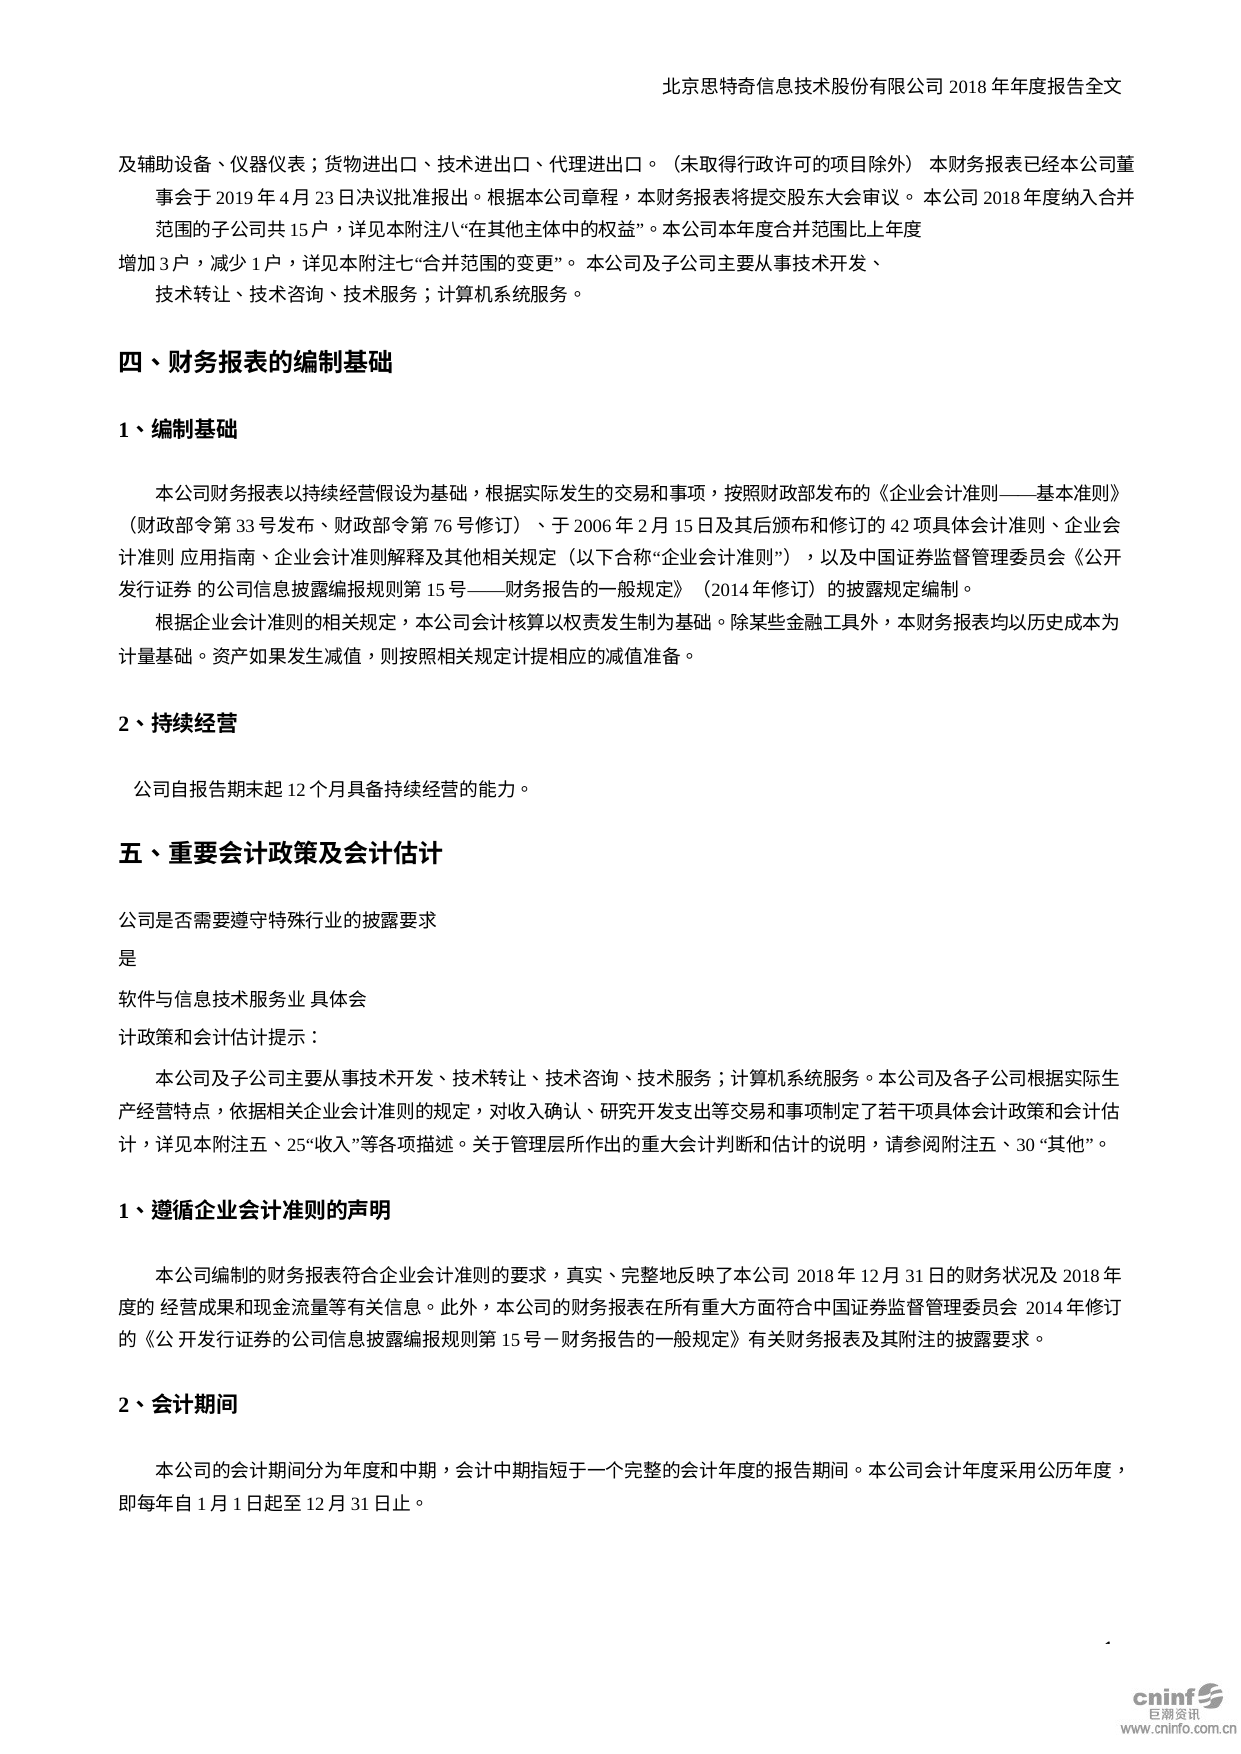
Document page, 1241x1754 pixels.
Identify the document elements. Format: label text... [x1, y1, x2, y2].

text 本公司财务报表以持续经营假设为基础，根据实际发生的交易和事项，按照财政部发布的《企业会计准则——基本准则》 [156, 481, 1138, 506]
subtitle 2、持续经营 [118, 708, 1138, 738]
text 及辅助设备、仪器仪表；货物进出口、技术进出口、代理进出口。（未取得行政许可的项目除外） 本财务报表已经本公司董事会于2019年4月23日决议批准报出。根据本公司章程，本财务报表将提交股东大会审议。 本公司2018年度纳入合并范围的子公司共15户，详见本附注八“在其他主体中的权益”。本公司本年度合并范围比上年度 [118, 151, 1138, 242]
picture [1115, 1680, 1240, 1737]
subtitle 五、重要会计政策及会计估计 [118, 836, 1138, 870]
subtitle 1、编制基础 [118, 413, 1138, 443]
text 软件与信息技术服务业 具体会计政策和会计估计提示： [118, 986, 383, 1050]
text （财政部令第33号发布、财政部令第76号修订）、于2006年2月15日及其后颁布和修订的42项具体会计准则、企业会计准则 应用指南、企业会计准则解释及其他相关规定（以下合称“企业会计准则”），以及中国证券监督管理委员会《公开发行证券 的公司信息披露编报规则第15号——财务报告的一般规定》（2014年修订）的披露规定编制。 [118, 513, 1122, 602]
subtitle 1、遵循企业会计准则的声明 [118, 1195, 1138, 1225]
subtitle 2、会计期间 [118, 1389, 1138, 1419]
text 本公司的会计期间分为年度和中期，会计中期指短于一个完整的会计年度的报告期间。本公司会计年度采用公历年度， 即每年自1月1日起至12月31日止。 [118, 1457, 1131, 1516]
text 公司自报告期末起12个月具备持续经营的能力。 [133, 776, 1138, 801]
subtitle 四、财务报表的编制基础 [118, 344, 1138, 378]
text 增加3户，减少1户，详见本附注七“合并范围的变更”。 本公司及子公司主要从事技术开发、技术转让、技术咨询、技术服务；计算机系统服务。 [118, 250, 889, 307]
text 本公司编制的财务报表符合企业会计准则的要求，真实、完整地反映了本公司2018年12月31日的财务状况及2018年度的 经营成果和现金流量等有关信息。此外，本公司的财务报表在所有重大方面符合中国证券监督管理委员会2014年修订的《公 开发行证券的公司信息披露编报规则第15号－财务报告的一般规定》有关财务报表及其附注的披露要求。 [118, 1262, 1123, 1352]
text 公司是否需要遵守特殊行业的披露要求 是 [118, 907, 439, 971]
text 本公司及子公司主要从事技术开发、技术转让、技术咨询、技术服务；计算机系统服务。本公司及各子公司根据实际生 产经营特点，依据相关企业会计准则的规定，对收入确认、研究开发支出等交易和事项制定了若干项具体会计政策和会计估 计，详见本附注五、25“收入”等各项描述。关于管理层所作出的重大会计判断和估计的说明，请参阅附注五、30 “其他”。 [118, 1065, 1122, 1157]
text 根据企业会计准则的相关规定，本公司会计核算以权责发生制为基础。除某些金融工具外，本财务报表均以历史成本为 计量基础。资产如果发生减值，则按照相关规定计提相应的减值准备。 [118, 610, 1123, 668]
